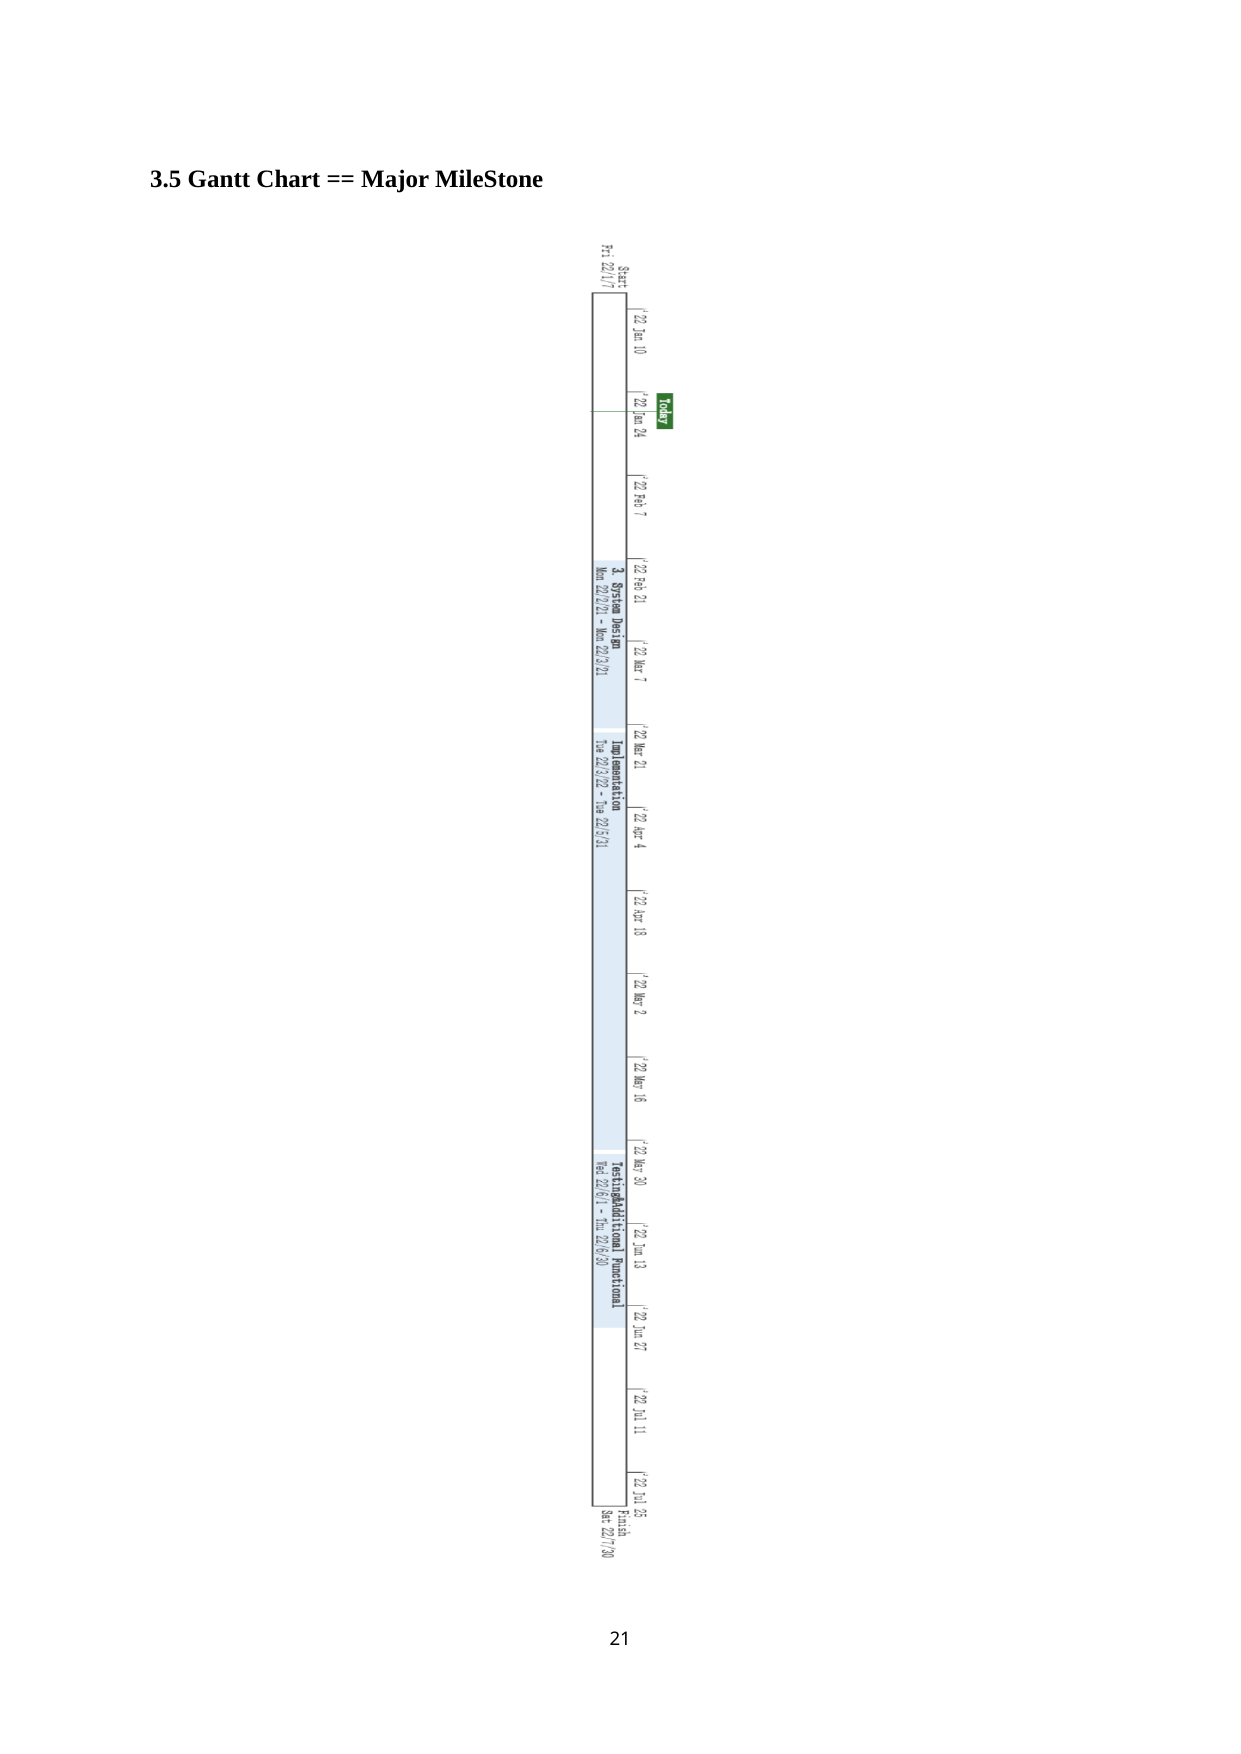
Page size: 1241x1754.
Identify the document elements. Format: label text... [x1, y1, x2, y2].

subtitle 3.5 Gantt Chart == Major MileStone [150, 162, 1090, 194]
picture [443, 244, 799, 1559]
